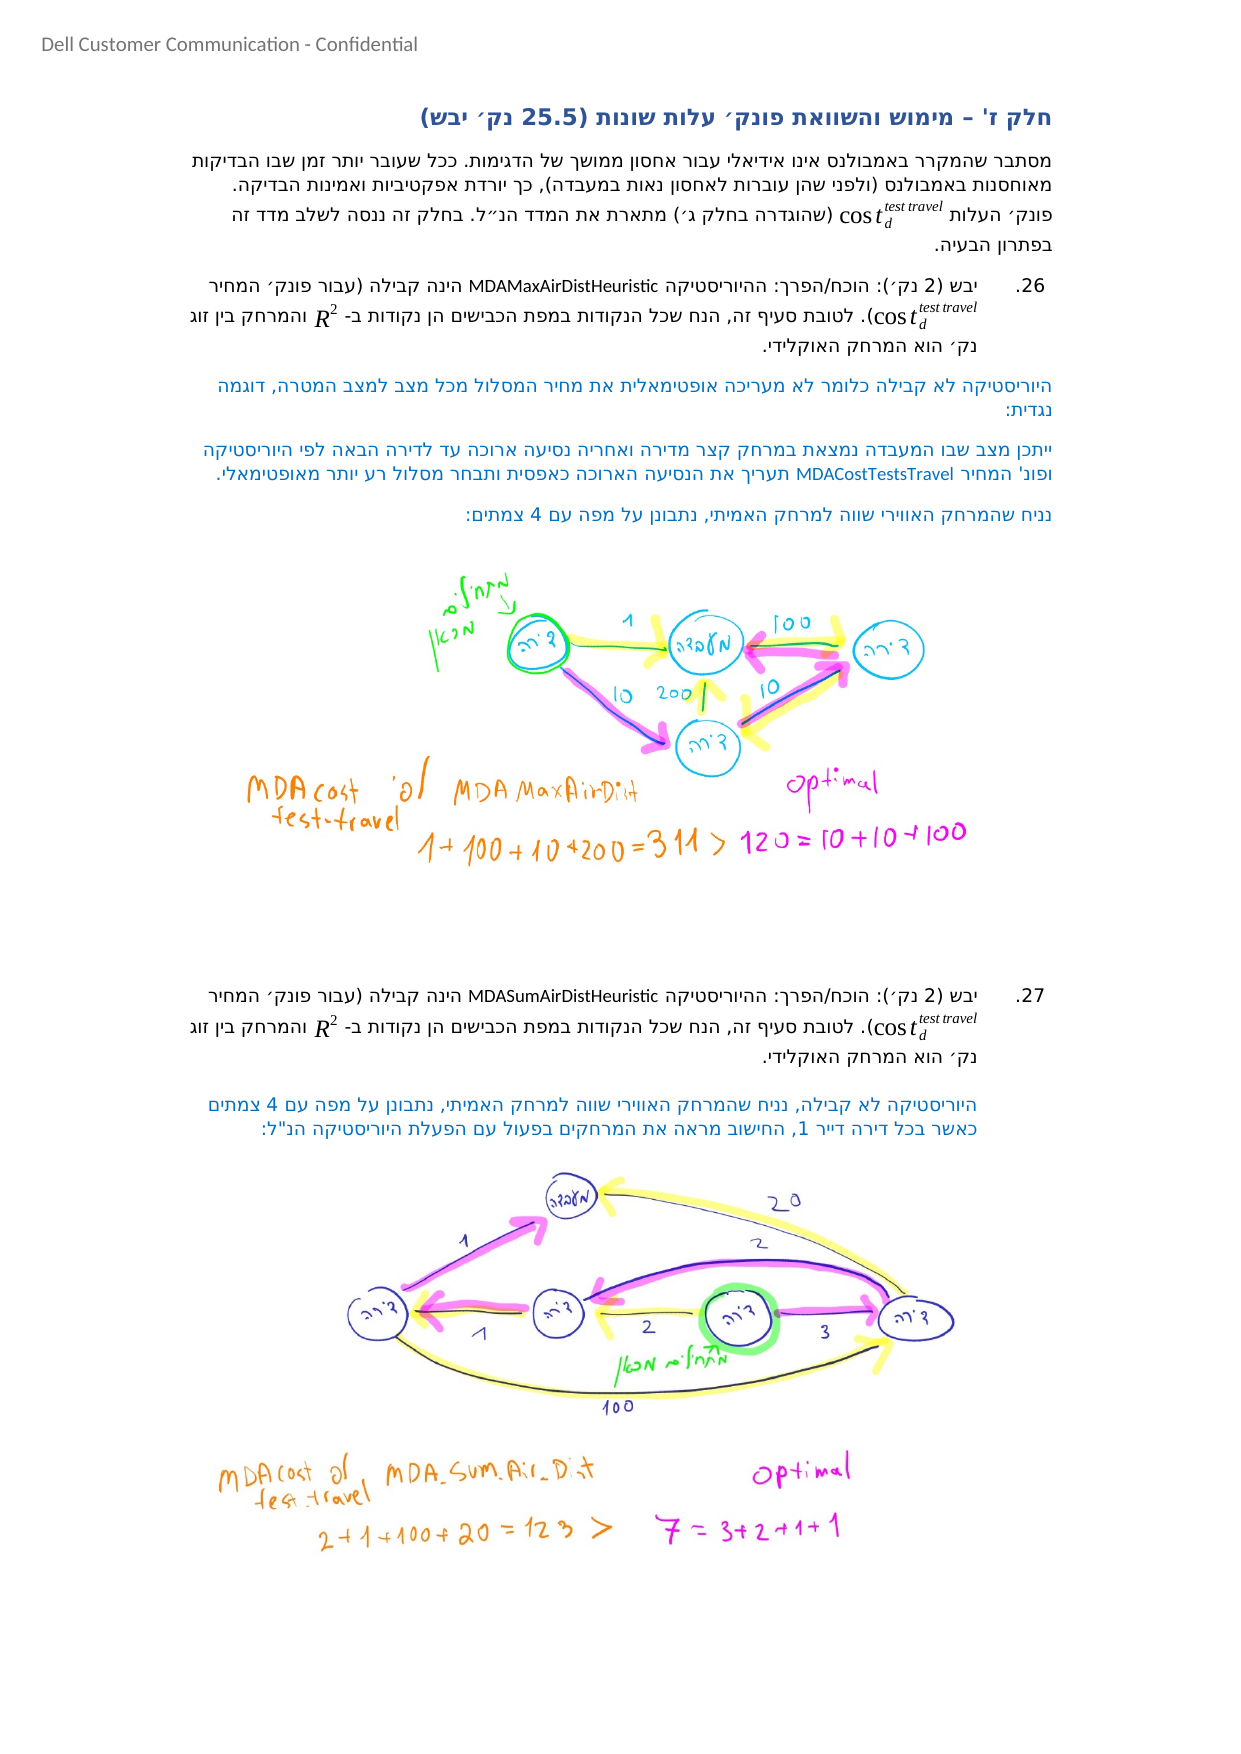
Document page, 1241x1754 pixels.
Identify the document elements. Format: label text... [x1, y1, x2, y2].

list היוריסטיקה לא קבילה, נניח שהמרחק האווירי שווה למרחק האמיתי, נתבונן על מפה עם 4 צמתים כאשר בכל דירה דייר 1, החישוב מראה את המרחקים בפעול עם הפעלת היוריסטיקה הנ"ל: [187, 1094, 978, 1141]
text היוריסטיקה לא קבילה כלומר לא מעריכה אופטימאלית את מחיר המסלול מכל מצב למצב המטרה, דוגמה נגדית: [187, 375, 1053, 421]
list יבש (2 נק׳): הוכח/הפרך: ההיוריסטיקה MDASumAirDistHeuristic הינה קבילה (עבור פונק׳ המחיר ). לטובת סעיף זה, הנח שכל הנקודות במפת הכבישים הן נקודות ב- והמרחק בין זוג נק׳ הוא המרחק האוקלידי. [187, 984, 1015, 1068]
list יבש (2 נק׳): הוכח/הפרך: ההיוריסטיקה MDAMaxAirDistHeuristic הינה קבילה (עבור פונק׳ המחיר ). לטובת סעיף זה, הנח שכל הנקודות במפת הכבישים הן נקודות ב- והמרחק בין זוג נק׳ הוא המרחק האוקלידי. [187, 274, 1015, 357]
subtitle חלק ז' – מימוש והשוואת פונק׳ עלות שונות (25.5 נק׳ יבש) [187, 104, 1053, 131]
picture [115, 1141, 978, 1573]
picture [188, 544, 1053, 925]
text מסתבר שהמקרר באמבולנס אינו אידיאלי עבור אחסון ממושך של הדגימות. ככל שעובר יותר זמן שבו הבדיקות מאוחסנות באמבולנס (ולפני שהן עוברות לאחסון נאות במעבדה), כך יורדת אפקטיביות ואמינות הבדיקה. פונק׳ העלות (שהוגדרה בחלק ג׳) מתארת את המדד הנ״ל. בחלק זה ננסה לשלב מדד זה בפתרון הבעיה. [187, 150, 1053, 256]
text ייתכן מצב שבו המעבדה נמצאת במרחק קצר מדירה ואחריה נסיעה ארוכה עד לדירה הבאה לפי היוריסטיקה ופונ' המחיר MDACostTestsTravel תעריך את הנסיעה הארוכה כאפסית ותבחר מסלול רע יותר מאופטימאלי. [187, 439, 1053, 486]
text נניח שהמרחק האווירי שווה למרחק האמיתי, נתבונן על מפה עם 4 צמתים: [187, 504, 1053, 526]
